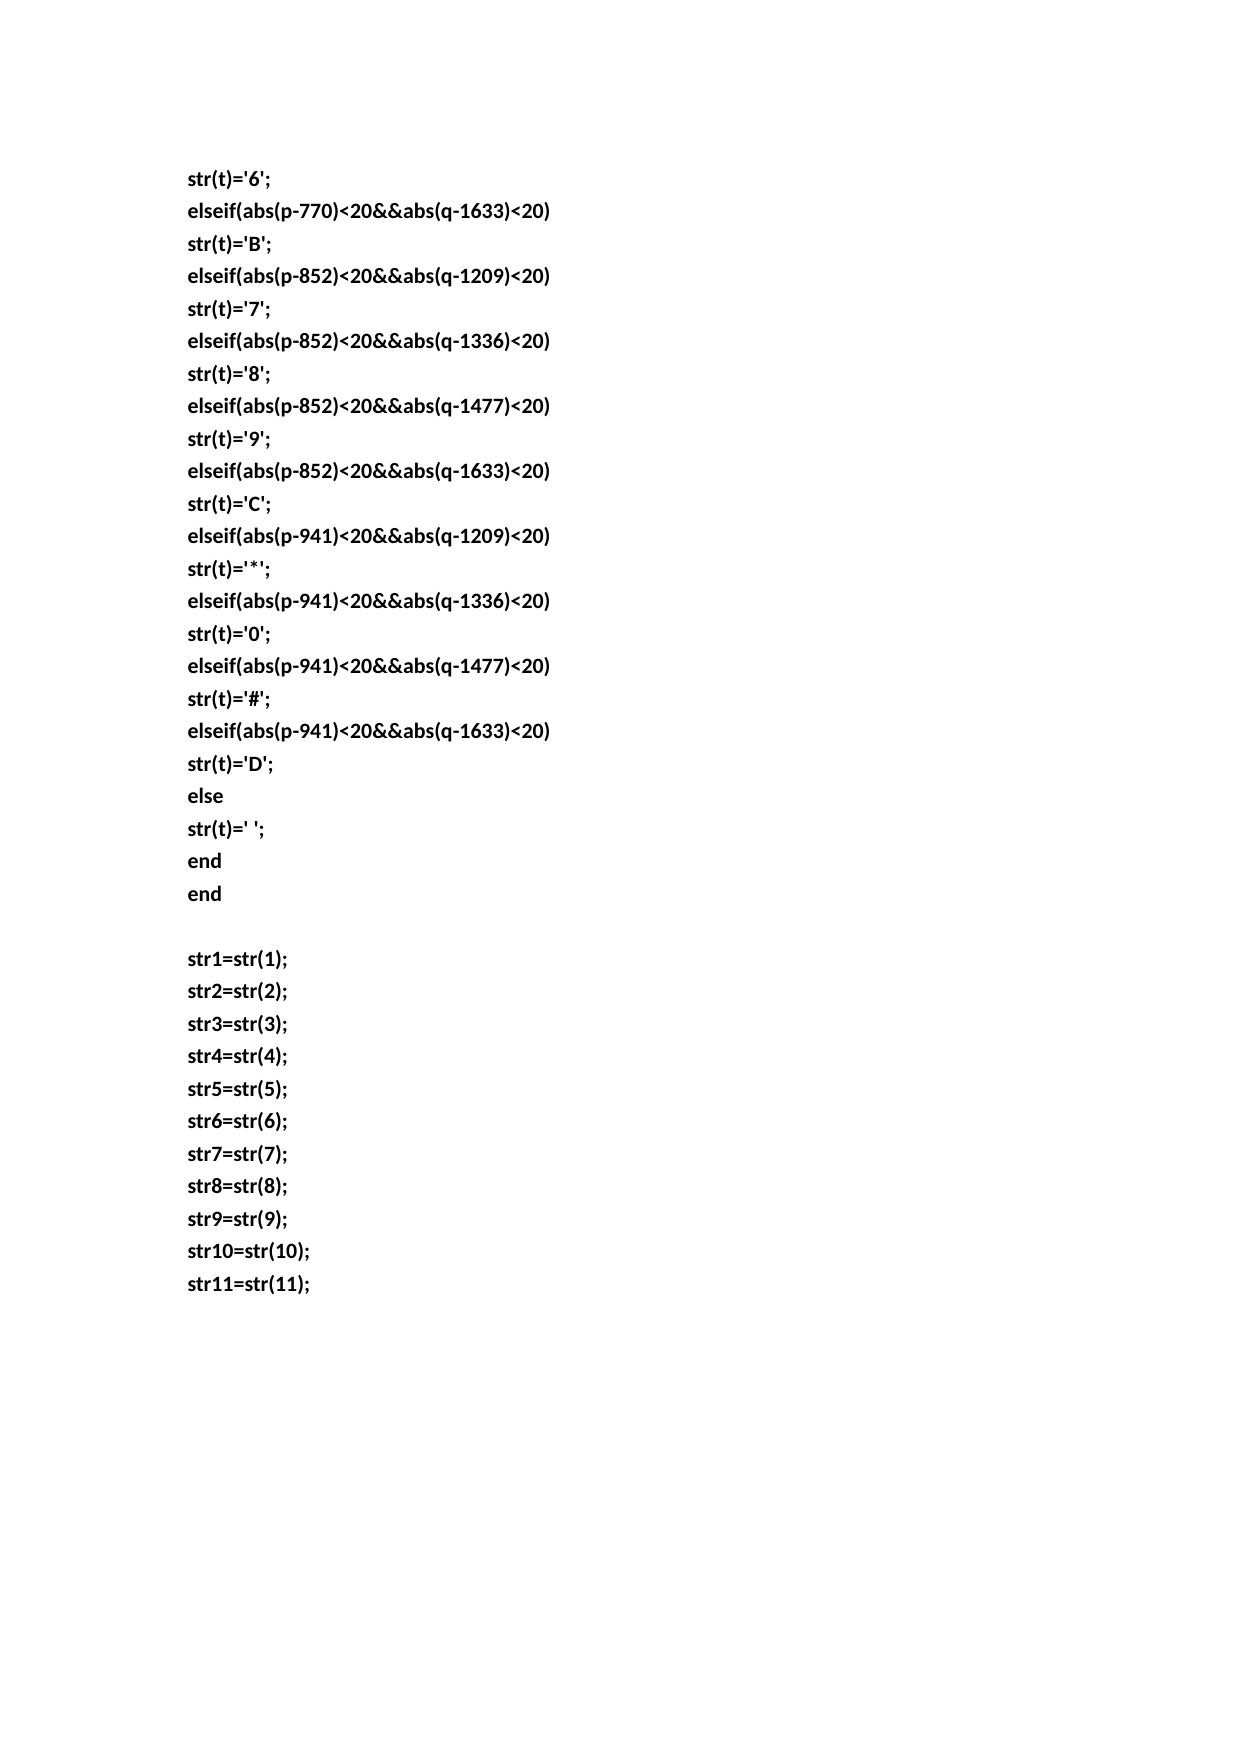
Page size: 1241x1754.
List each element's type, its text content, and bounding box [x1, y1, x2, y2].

text str11=str(11); [187, 1267, 1053, 1299]
text elseif(abs(p-852)<20&&abs(q-1477)<20) [187, 389, 1053, 422]
text str9=str(9); [187, 1202, 1053, 1234]
text end [187, 877, 1053, 909]
text str4=str(4); [187, 1039, 1053, 1072]
text elseif(abs(p-941)<20&&abs(q-1633)<20) [187, 714, 1053, 747]
text elseif(abs(p-852)<20&&abs(q-1209)<20) [187, 259, 1053, 292]
text end [187, 844, 1053, 877]
text str5=str(5); [187, 1072, 1053, 1104]
text str(t)='8'; [187, 357, 1053, 389]
text str10=str(10); [187, 1234, 1053, 1267]
text str6=str(6); [187, 1104, 1053, 1137]
text str3=str(3); [187, 1007, 1053, 1039]
text str(t)='C'; [187, 487, 1053, 519]
text str(t)='9'; [187, 422, 1053, 454]
text elseif(abs(p-941)<20&&abs(q-1477)<20) [187, 649, 1053, 682]
text elseif(abs(p-852)<20&&abs(q-1336)<20) [187, 324, 1053, 357]
text str(t)='B'; [187, 227, 1053, 259]
text str2=str(2); [187, 974, 1053, 1007]
text str(t)='6'; [187, 162, 1053, 194]
text elseif(abs(p-941)<20&&abs(q-1336)<20) [187, 584, 1053, 617]
text str7=str(7); [187, 1137, 1053, 1169]
text str(t)='7'; [187, 292, 1053, 324]
text else [187, 779, 1053, 812]
text str(t)=' '; [187, 812, 1053, 844]
text str(t)='*'; [187, 552, 1053, 584]
text elseif(abs(p-941)<20&&abs(q-1209)<20) [187, 519, 1053, 552]
text str(t)='D'; [187, 747, 1053, 779]
text elseif(abs(p-770)<20&&abs(q-1633)<20) [187, 194, 1053, 227]
text str(t)='#'; [187, 682, 1053, 714]
text elseif(abs(p-852)<20&&abs(q-1633)<20) [187, 454, 1053, 487]
text str(t)='0'; [187, 617, 1053, 649]
text str8=str(8); [187, 1169, 1053, 1202]
text str1=str(1); [187, 942, 1053, 974]
